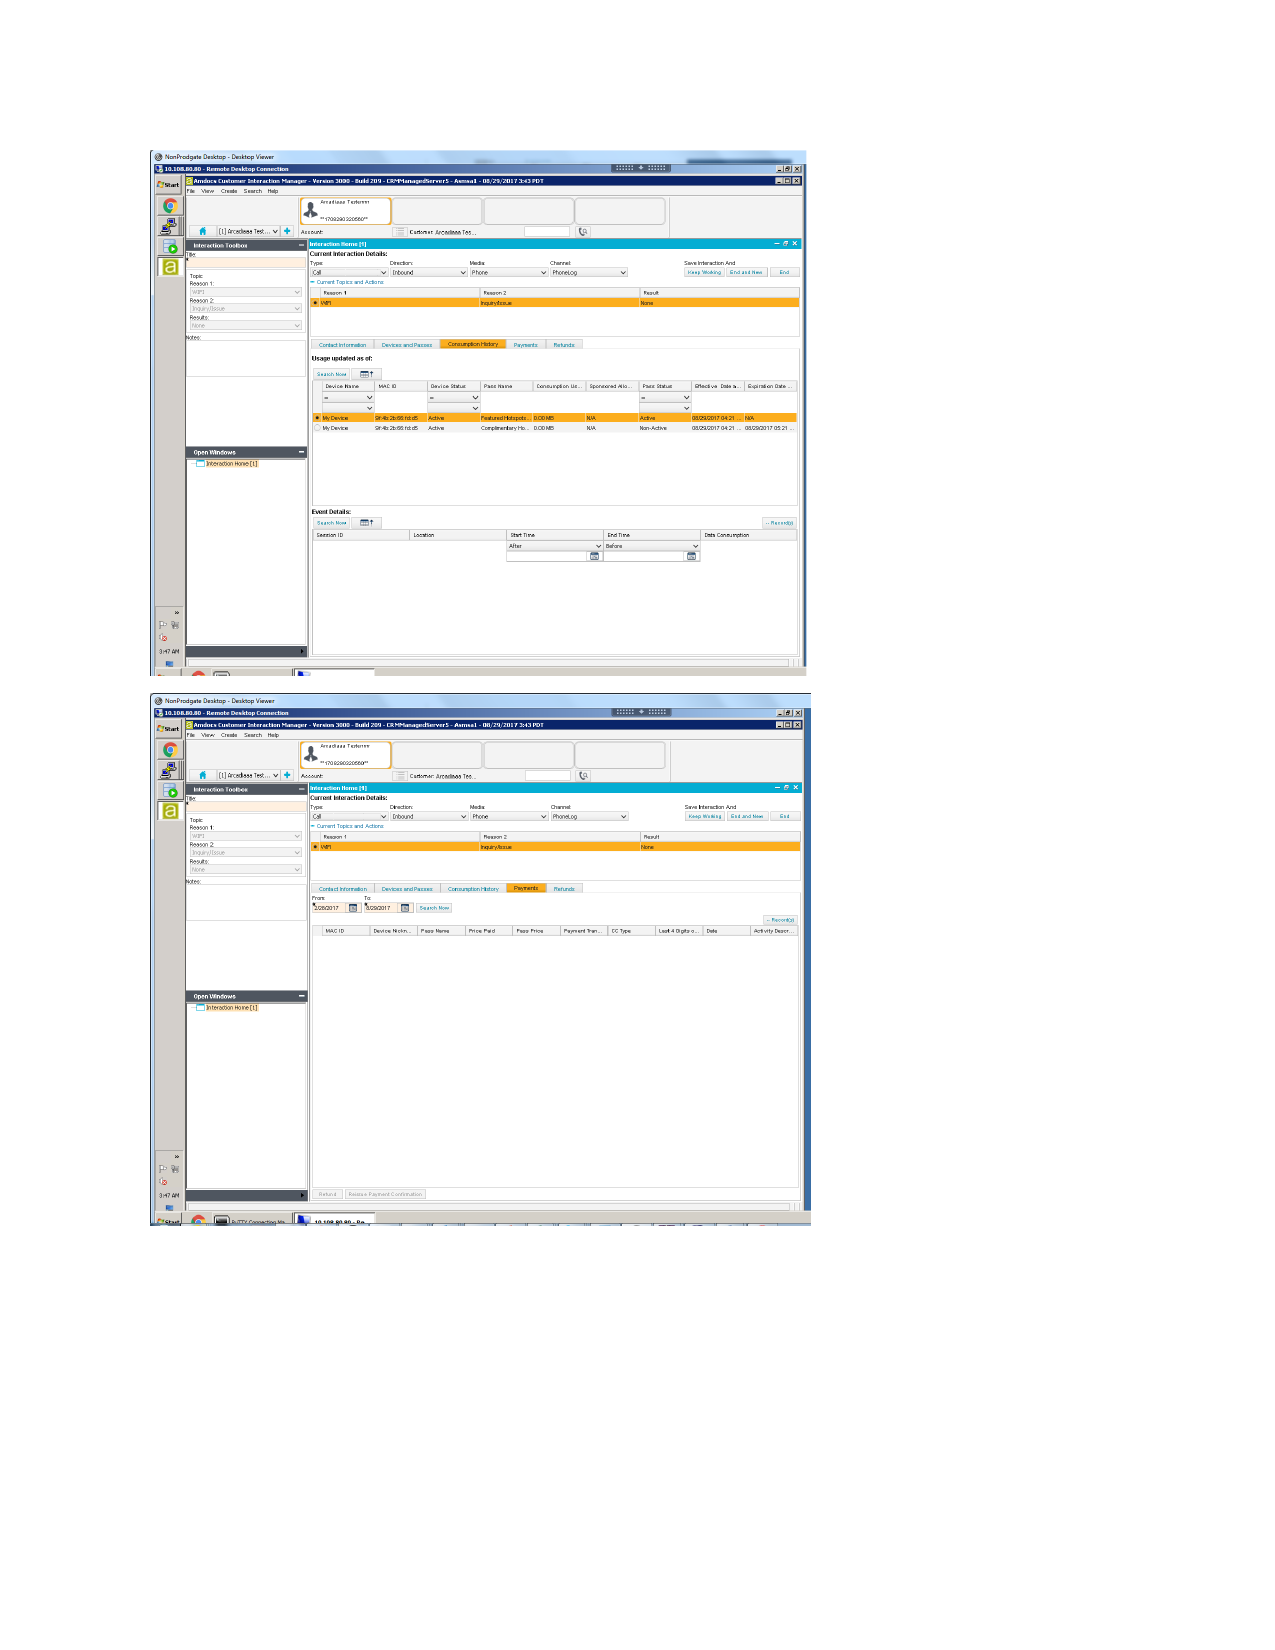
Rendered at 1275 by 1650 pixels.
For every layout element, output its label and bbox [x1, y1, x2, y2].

picture [150, 693, 811, 1226]
picture [150, 150, 807, 676]
